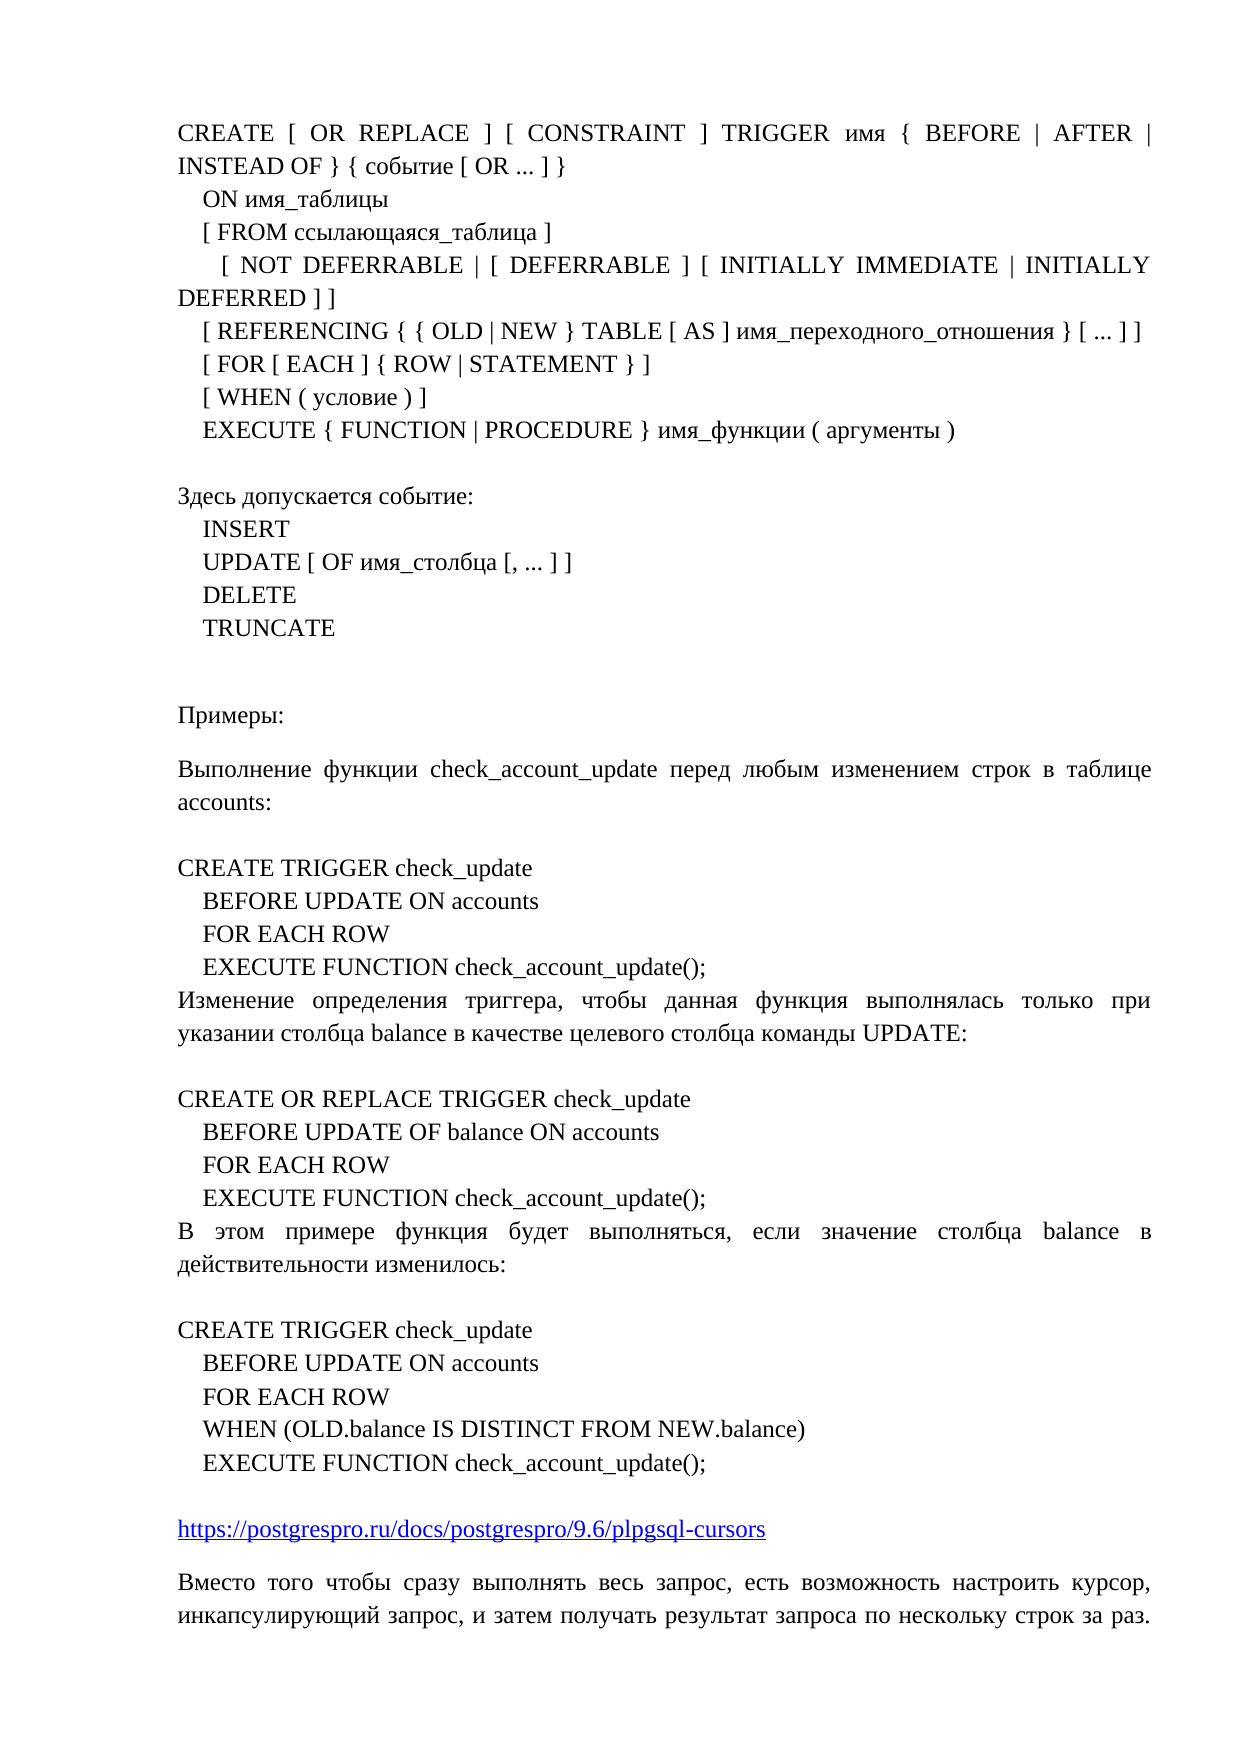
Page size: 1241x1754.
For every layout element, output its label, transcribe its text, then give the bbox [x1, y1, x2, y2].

text [ NOT DEFERRABLE | [ DEFERRABLE ] [ INITIALLY IMMEDIATE | INITIALLY DEFERRED ] ] [177, 250, 1152, 312]
text TRUNCATE [177, 613, 1152, 642]
text FOR EACH ROW [177, 1382, 1152, 1410]
text ON имя_таблицы [177, 184, 1152, 213]
text INSERT [177, 514, 1152, 543]
text [ FOR [ EACH ] { ROW | STATEMENT } ] [177, 349, 1152, 378]
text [177, 1567, 1152, 1629]
text EXECUTE FUNCTION check_account_update(); [177, 1448, 1152, 1476]
text Здесь допускается событие: [177, 481, 1152, 510]
text Примеры: [177, 700, 1152, 729]
text FOR EACH ROW [177, 919, 1152, 948]
text CREATE [ OR REPLACE ] [ CONSTRAINT ] TRIGGER имя { BEFORE | AFTER | INSTEAD OF } { событие [ OR ... ] } [177, 118, 1152, 180]
text FOR EACH ROW [177, 1150, 1152, 1179]
text DELETE [177, 580, 1152, 609]
text [ REFERENCING { { OLD | NEW } TABLE [ AS ] имя_переходного_отношения } [ ... ] ] [177, 316, 1152, 345]
text WHEN (OLD.balance IS DISTINCT FROM NEW.balance) [177, 1414, 1152, 1443]
text BEFORE UPDATE ON accounts [177, 1348, 1152, 1377]
text EXECUTE FUNCTION check_account_update(); [177, 952, 1152, 981]
text EXECUTE { FUNCTION | PROCEDURE } имя_функции ( аргументы ) [177, 415, 1152, 444]
text BEFORE UPDATE ON accounts [177, 886, 1152, 915]
text [ WHEN ( условие ) ] [177, 382, 1152, 411]
text https://postgrespro.ru/docs/postgrespro/9.6/plpgsql-cursors [177, 1514, 1152, 1542]
text Изменение определения триггера, чтобы данная функция выполнялась только при указании столбца balance в качестве целевого столбца команды UPDATE: [177, 985, 1152, 1047]
text CREATE TRIGGER check_update [177, 853, 1152, 882]
text В этом примере функция будет выполняться, если значение столбца balance в действительности изменилось: [177, 1216, 1152, 1278]
text CREATE TRIGGER check_update [177, 1316, 1152, 1344]
text [ FROM ссылающаяся_таблица ] [177, 217, 1152, 246]
text CREATE OR REPLACE TRIGGER check_update [177, 1084, 1152, 1113]
text Выполнение функции check_account_update перед любым изменением строк в таблице accounts: [177, 754, 1152, 816]
text BEFORE UPDATE OF balance ON accounts [177, 1117, 1152, 1146]
text UPDATE [ OF имя_столбца [, ... ] ] [177, 547, 1152, 576]
text EXECUTE FUNCTION check_account_update(); [177, 1183, 1152, 1212]
